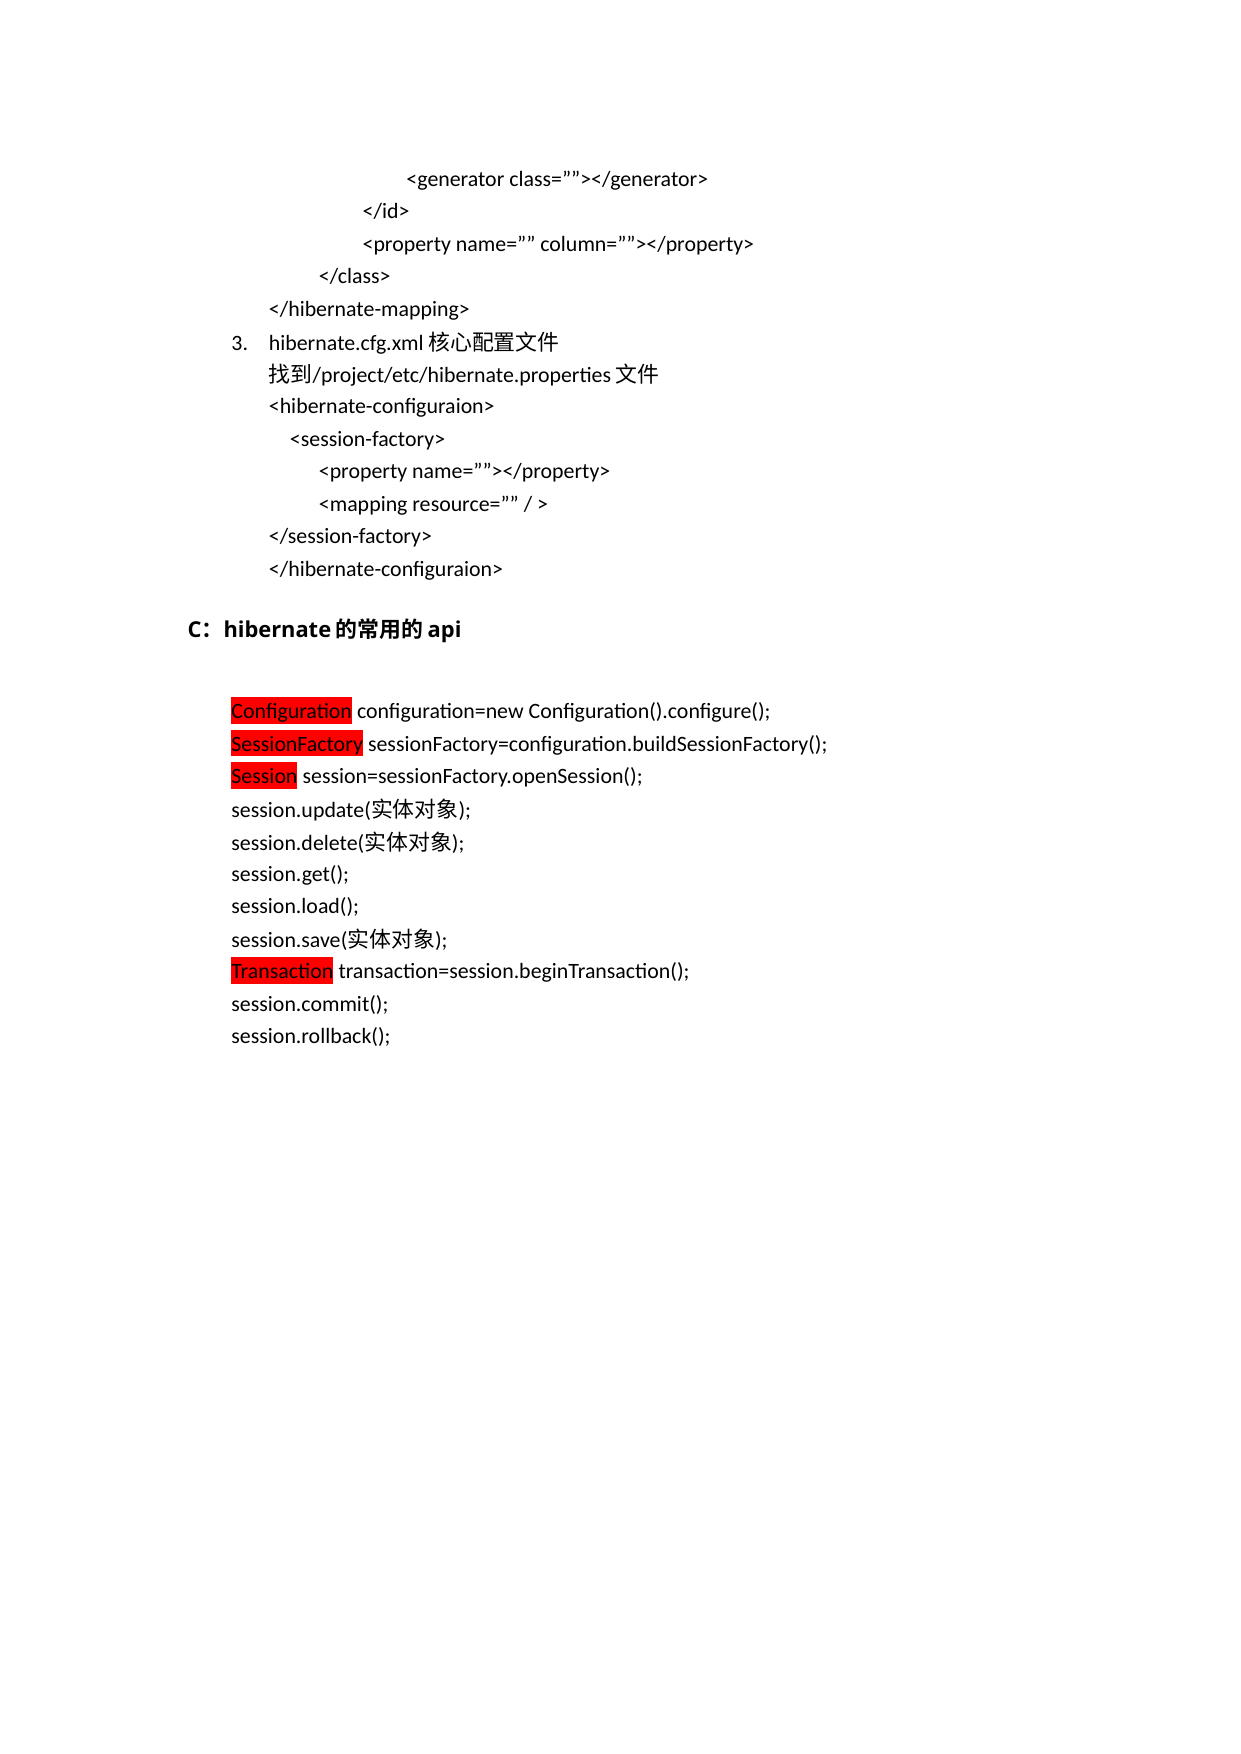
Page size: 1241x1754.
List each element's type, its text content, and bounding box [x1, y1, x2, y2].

list 找到/project/etc/hibernate.properties文件 [269, 357, 1053, 389]
list <property name=”” column=””></property> [269, 227, 1053, 259]
list hibernate.cfg.xml核心配置文件 [231, 324, 1053, 357]
text Configuration configuration=new Configuration().configure(); [187, 694, 1053, 727]
text session.update(实体对象); [187, 792, 1053, 824]
text session.delete(实体对象); [187, 824, 1053, 857]
text SessionFactory sessionFactory=configuration.buildSessionFactory(); [187, 727, 1053, 759]
text session.load(); [187, 889, 1053, 922]
list <hibernate-configuraion> [269, 389, 1053, 422]
text session.get(); [187, 857, 1053, 889]
list </hibernate-mapping> [269, 292, 1053, 324]
text session.rollback(); [187, 1019, 1053, 1052]
list </class> [269, 259, 1053, 292]
text C：hibernate的常用的api [187, 612, 1053, 644]
list <generator class=””></generator> [269, 162, 1053, 194]
list </session-factory> [269, 519, 1053, 552]
list </hibernate-configuraion> [269, 552, 1053, 584]
list </id> [269, 194, 1053, 227]
text session.commit(); [187, 987, 1053, 1019]
list <session-factory> [269, 422, 1053, 454]
list <property name=””></property> [269, 454, 1053, 487]
list <mapping resource=”” / > [269, 487, 1053, 519]
text Transaction transaction=session.beginTransaction(); [187, 954, 1053, 987]
text session.save(实体对象); [187, 922, 1053, 954]
text Session session=sessionFactory.openSession(); [187, 759, 1053, 792]
